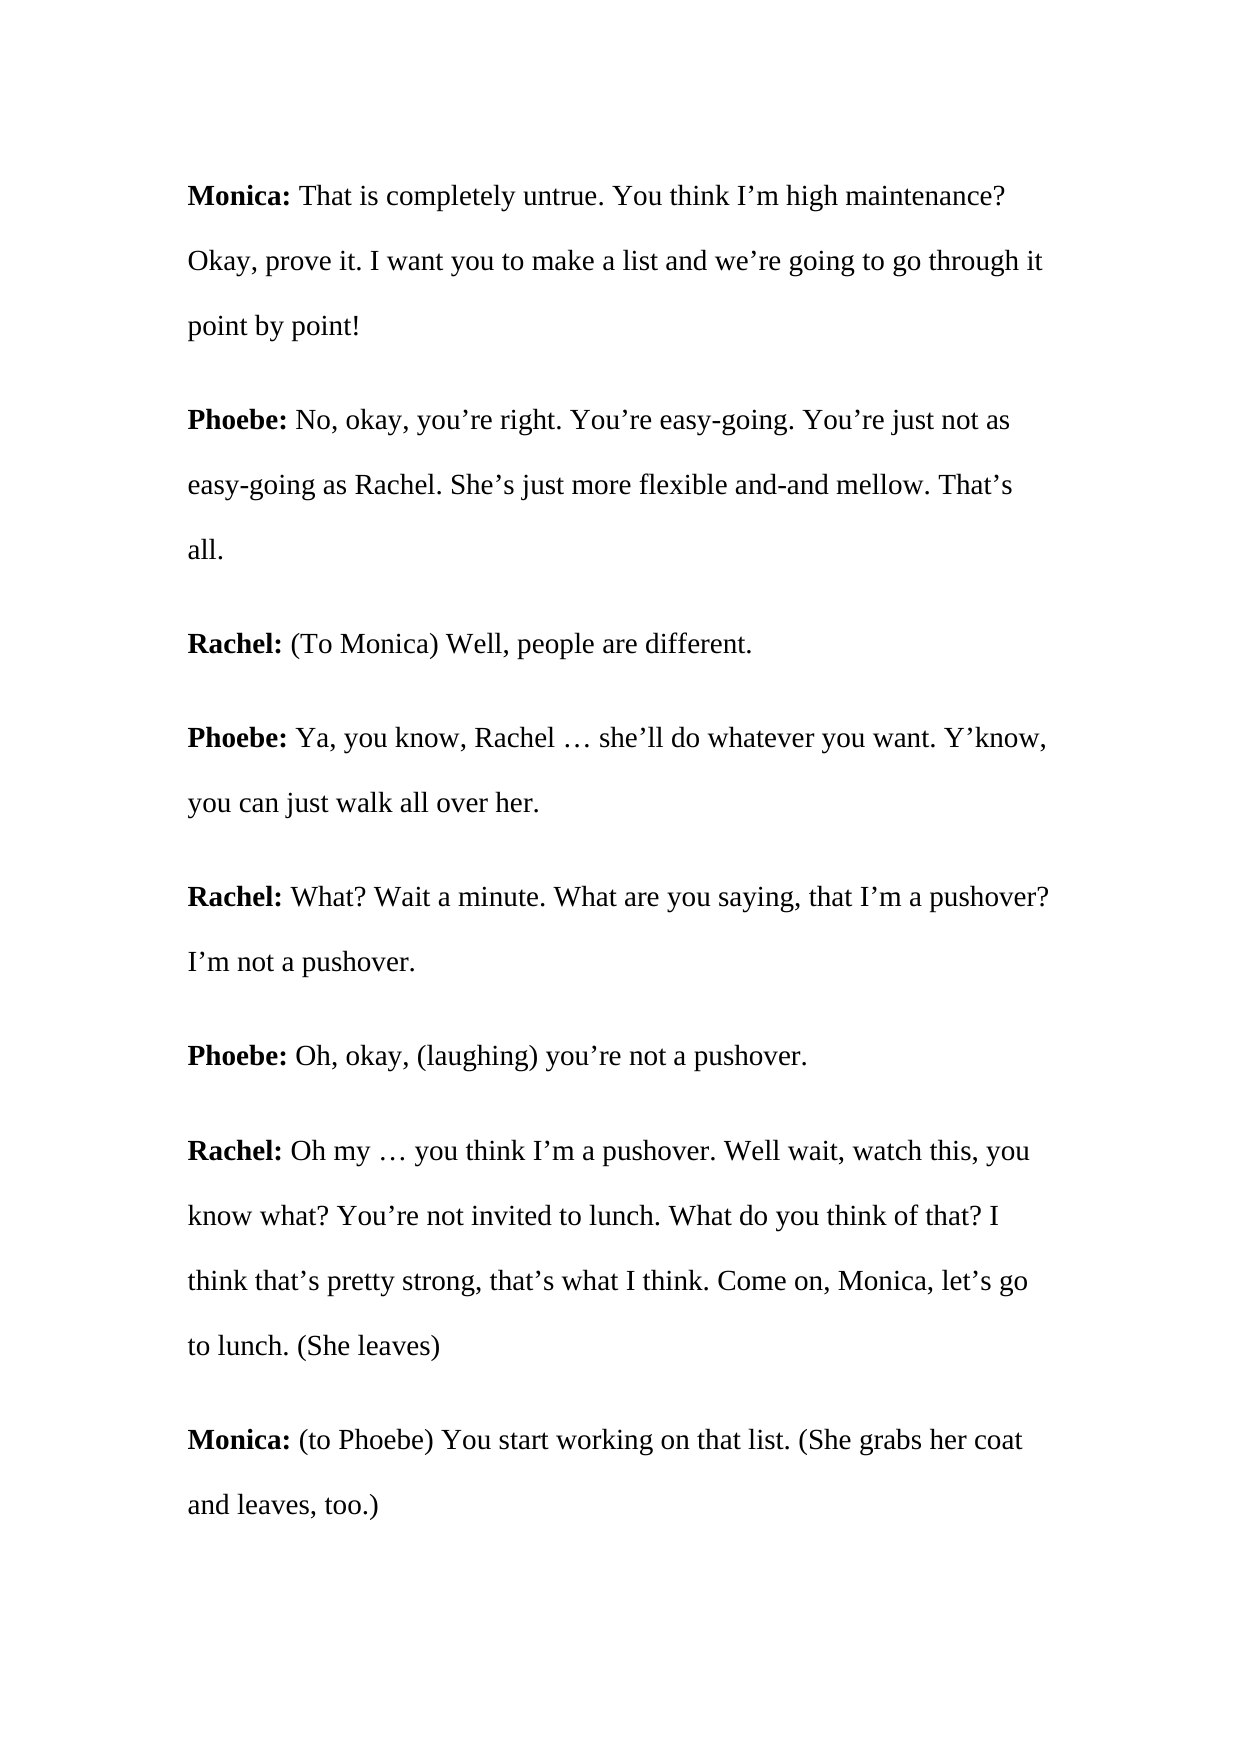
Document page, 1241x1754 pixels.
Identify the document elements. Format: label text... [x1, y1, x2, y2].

text Phoebe: Ya, you know, Rachel … she’ll do whatever you want. Y’know, you can just walk all over her. [187, 704, 1053, 834]
text Rachel: Oh my … you think I’m a pushover. Well wait, watch this, you know what? You’re not invited to lunch. What do you think of that? I think that’s pretty strong, that’s what I think. Come on, Monica, let’s go to lunch. (She leaves) [187, 1117, 1053, 1377]
text Phoebe: Oh, okay, (laughing) you’re not a pushover. [187, 1023, 1053, 1088]
text Monica: (to Phoebe) You start working on that list. (She grabs her coat and leaves, too.) [187, 1406, 1053, 1536]
text Rachel: (To Monica) Well, people are different. [187, 610, 1053, 675]
text Phoebe: No, okay, you’re right. You’re easy-going. You’re just not as easy-going as Rachel. She’s just more flexible and-and mellow. That’s all. [187, 386, 1053, 581]
text Rachel: What? Wait a minute. What are you saying, that I’m a pushover? I’m not a pushover. [187, 864, 1053, 994]
text Monica: That is completely untrue. You think I’m high maintenance? Okay, prove it. I want you to make a list and we’re going to go through it point by point! [187, 162, 1053, 357]
